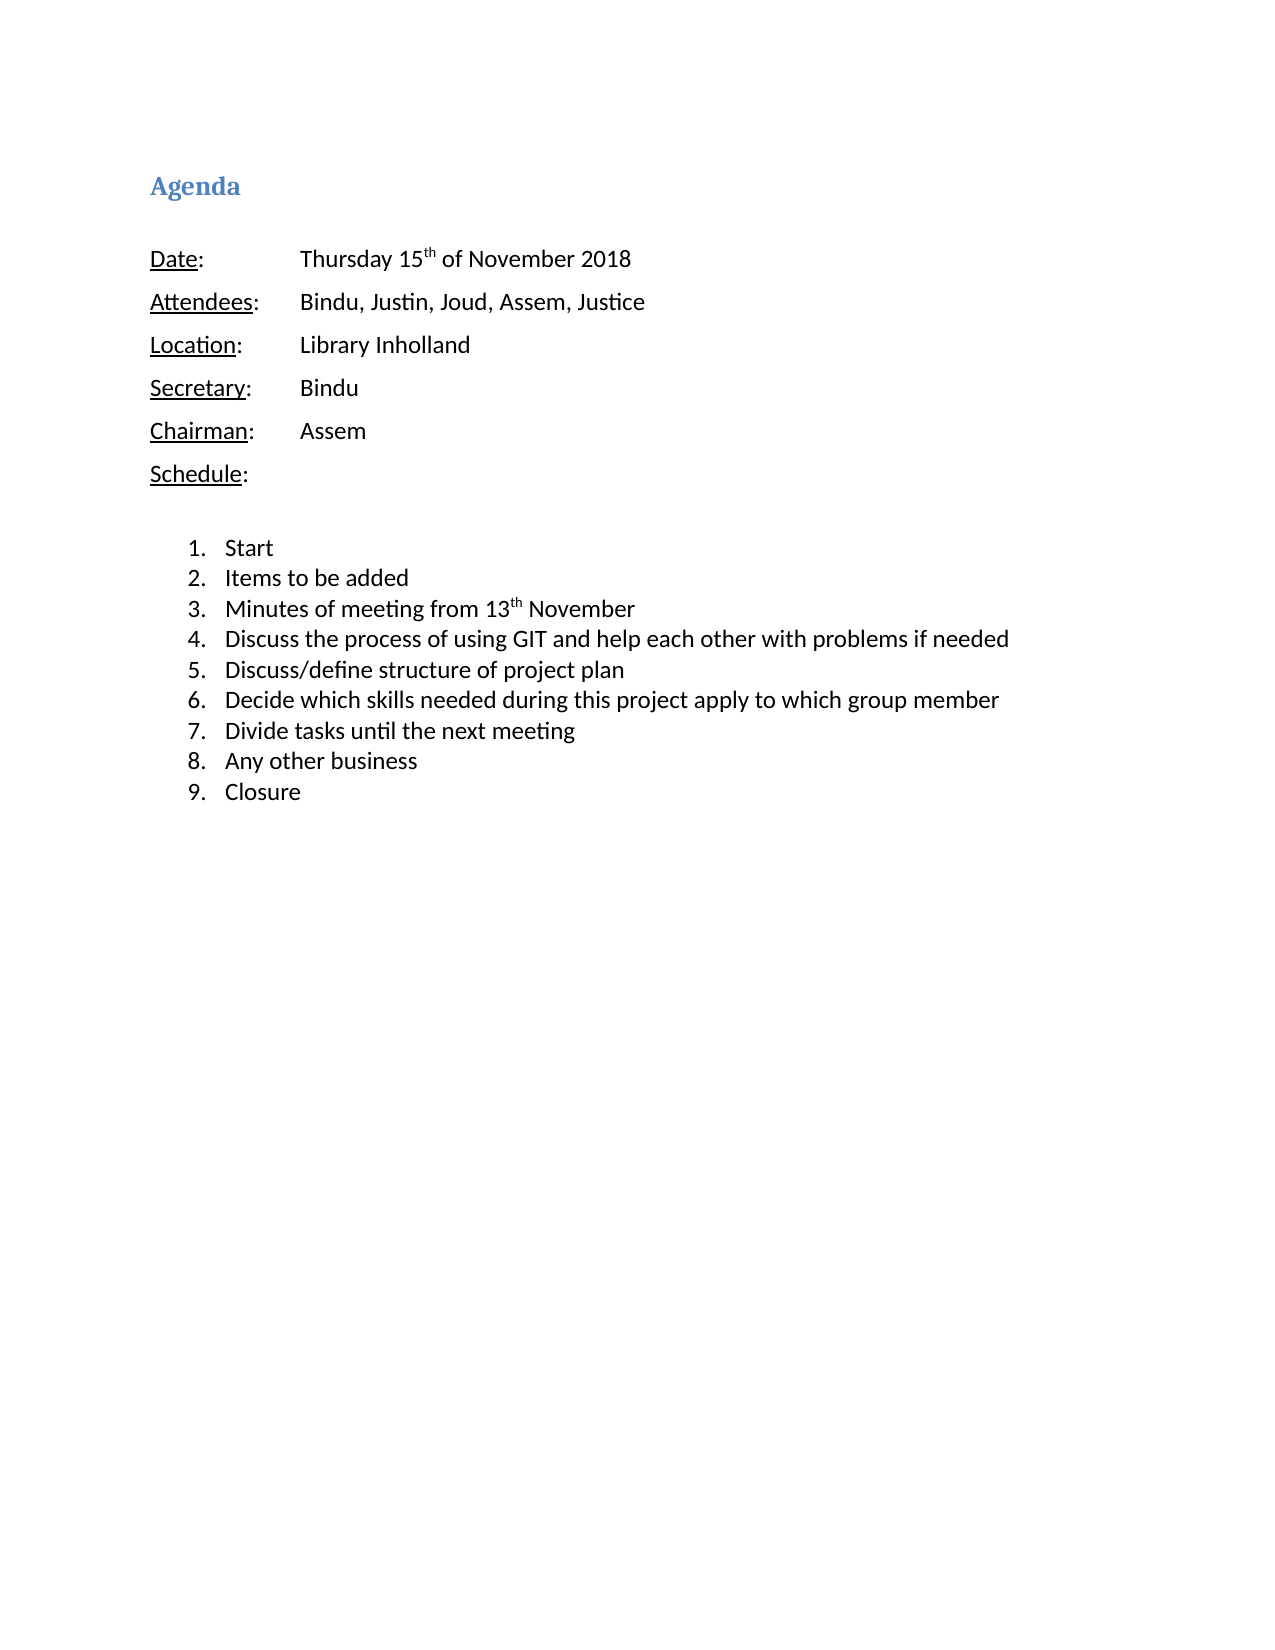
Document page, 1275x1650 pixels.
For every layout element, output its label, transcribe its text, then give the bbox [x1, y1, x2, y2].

text Location: Library Inholland [150, 329, 1125, 360]
list Discuss the process of using GIT and help each other with problems if needed [187, 623, 1125, 654]
text Schedule: [150, 458, 1125, 489]
list Start [187, 532, 1125, 562]
text Chairman: Assem [150, 415, 1125, 446]
list Decide which skills needed during this project apply to which group member [187, 684, 1125, 715]
list Divide tasks until the next meeting [187, 715, 1125, 746]
text Secretary: Bindu [150, 372, 1125, 403]
list Minutes of meeting from 13th November [187, 593, 1125, 623]
text Date: Thursday 15th of November 2018 [150, 243, 1125, 274]
list Items to be added [187, 562, 1125, 593]
text Attendees: Bindu, Justin, Joud, Assem, Justice [150, 286, 1125, 317]
subtitle Agenda [150, 171, 1125, 202]
list Closure [187, 776, 1125, 807]
list Any other business [187, 746, 1125, 776]
list Discuss/define structure of project plan [187, 654, 1125, 684]
